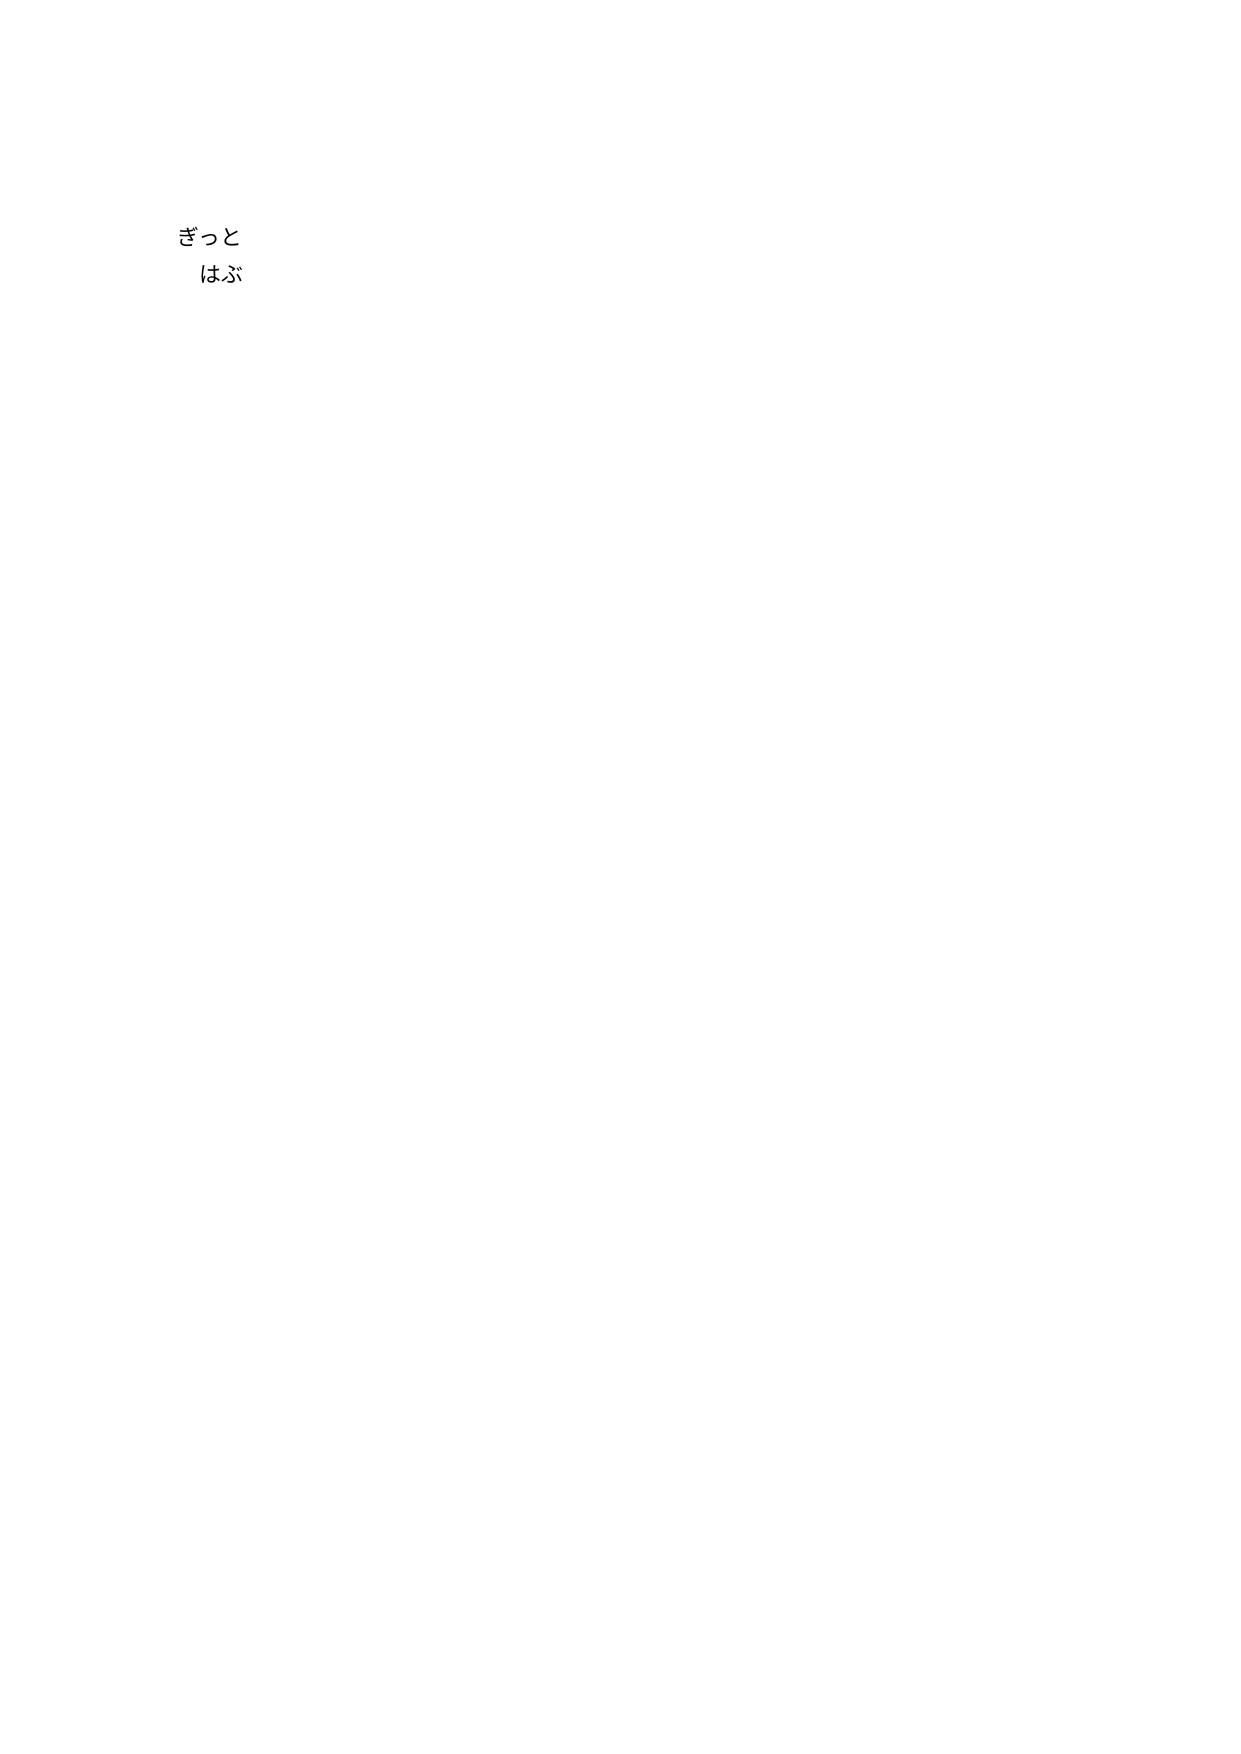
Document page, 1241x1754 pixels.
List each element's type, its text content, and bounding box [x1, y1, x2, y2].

text はぶ [177, 254, 1063, 292]
text ぎっと [177, 217, 1063, 254]
